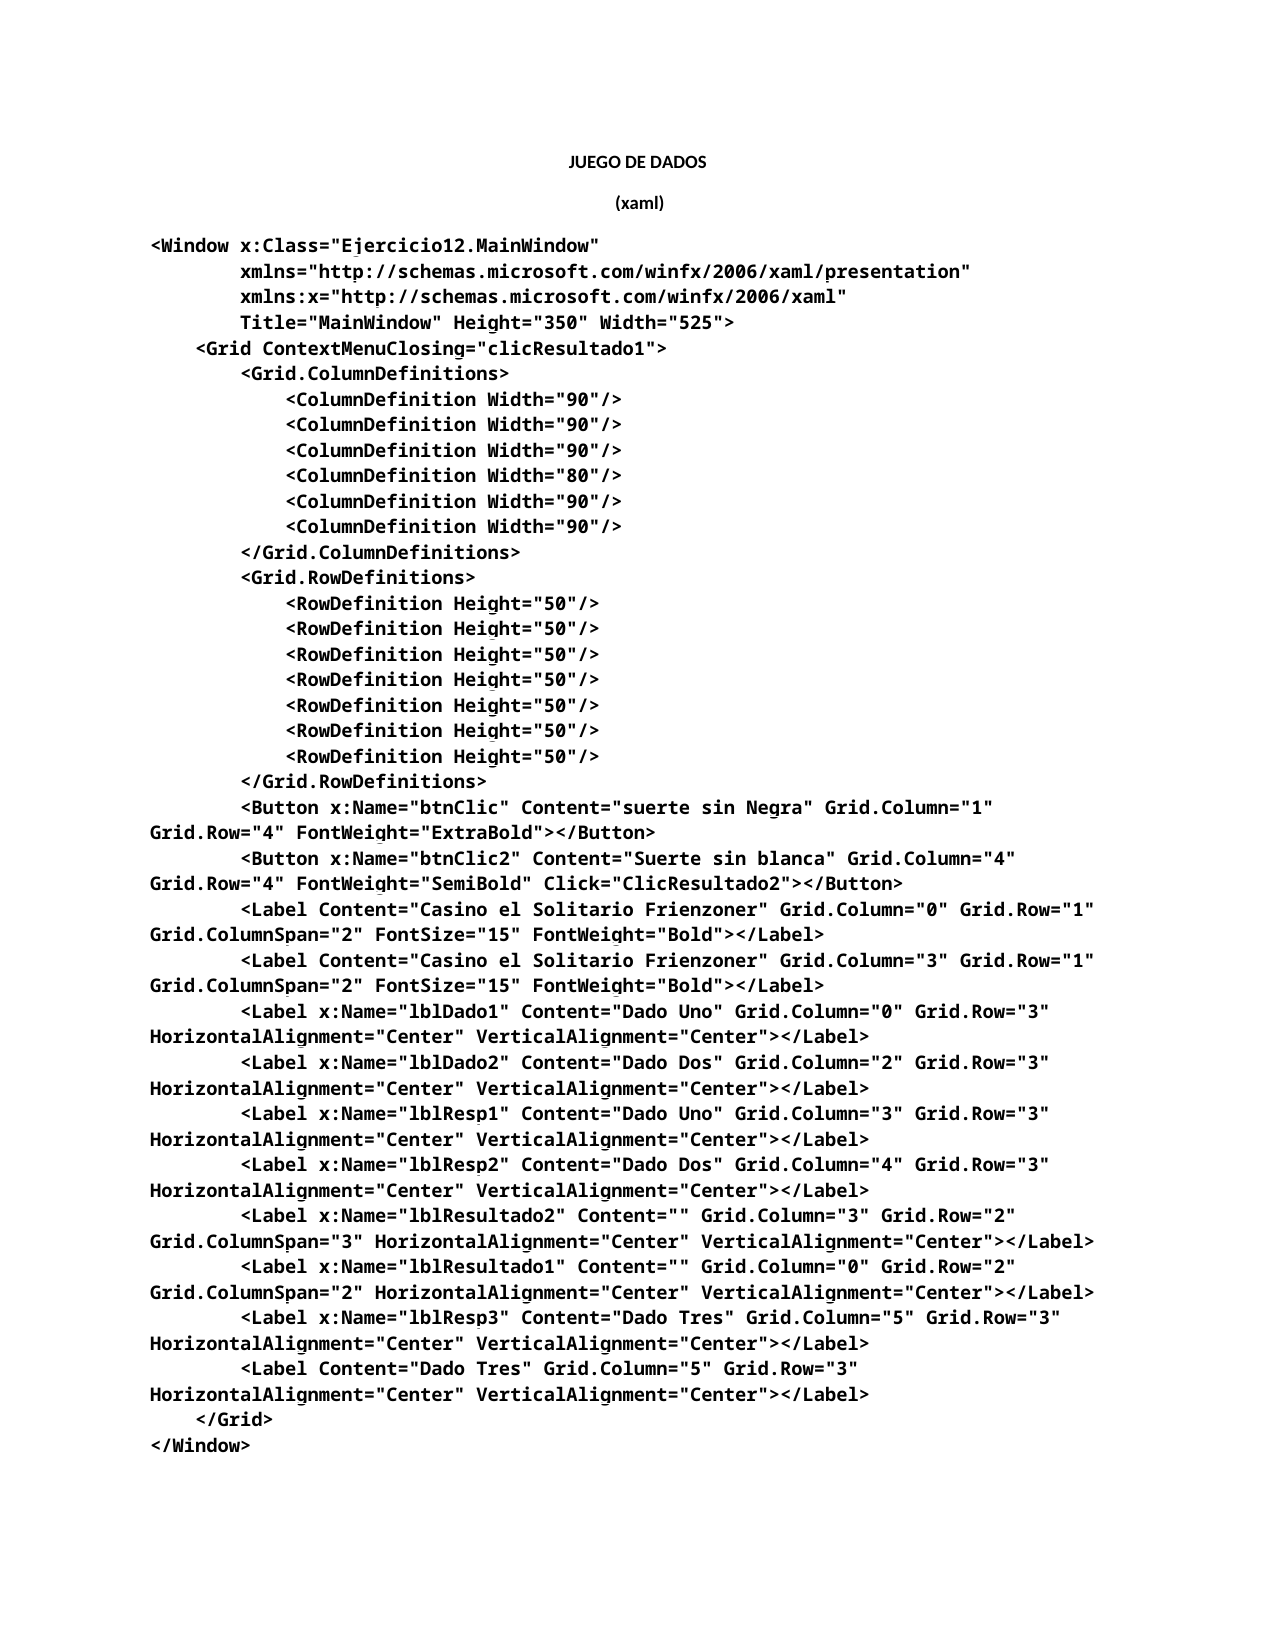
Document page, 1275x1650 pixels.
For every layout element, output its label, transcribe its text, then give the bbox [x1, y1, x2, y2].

text <Grid.RowDefinitions> [150, 564, 1125, 590]
text <Button x:Name="btnClic" Content="suerte sin Negra" Grid.Column="1" Grid.Row="4" FontWeight="ExtraBold"></Button> [150, 794, 1125, 845]
text <ColumnDefinition Width="90"/> [150, 513, 1125, 539]
text <Label x:Name="lblResultado1" Content="" Grid.Column="0" Grid.Row="2" Grid.ColumnSpan="2" HorizontalAlignment="Center" VerticalAlignment="Center"></Label> [150, 1253, 1125, 1304]
text xmlns:x="http://schemas.microsoft.com/winfx/2006/xaml" [150, 284, 1125, 309]
text xmlns="http://schemas.microsoft.com/winfx/2006/xaml/presentation" [150, 258, 1125, 284]
text <Label x:Name="lblResp3" Content="Dado Tres" Grid.Column="5" Grid.Row="3" HorizontalAlignment="Center" VerticalAlignment="Center"></Label> [150, 1304, 1125, 1356]
text JUEGO DE DADOS [150, 150, 1125, 173]
text <ColumnDefinition Width="80"/> [150, 462, 1125, 488]
text <Label x:Name="lblResp1" Content="Dado Uno" Grid.Column="3" Grid.Row="3" HorizontalAlignment="Center" VerticalAlignment="Center"></Label> [150, 1100, 1125, 1151]
text <RowDefinition Height="50"/> [150, 667, 1125, 692]
text <RowDefinition Height="50"/> [150, 743, 1125, 769]
text <Label x:Name="lblDado1" Content="Dado Uno" Grid.Column="0" Grid.Row="3" HorizontalAlignment="Center" VerticalAlignment="Center"></Label> [150, 998, 1125, 1049]
text </Grid.ColumnDefinitions> [150, 539, 1125, 564]
text <Window x:Class="Ejercicio12.MainWindow" [150, 233, 1125, 258]
text <ColumnDefinition Width="90"/> [150, 488, 1125, 513]
text <Grid ContextMenuClosing="clicResultado1"> [150, 335, 1125, 360]
text <Label x:Name="lblResultado2" Content="" Grid.Column="3" Grid.Row="2" Grid.ColumnSpan="3" HorizontalAlignment="Center" VerticalAlignment="Center"></Label> [150, 1202, 1125, 1253]
text <Label x:Name="lblDado2" Content="Dado Dos" Grid.Column="2" Grid.Row="3" HorizontalAlignment="Center" VerticalAlignment="Center"></Label> [150, 1049, 1125, 1100]
text Title="MainWindow" Height="350" Width="525"> [150, 309, 1125, 335]
text <Label Content="Casino el Solitario Frienzoner" Grid.Column="0" Grid.Row="1" Grid.ColumnSpan="2" FontSize="15" FontWeight="Bold"></Label> [150, 896, 1125, 947]
text <ColumnDefinition Width="90"/> [150, 411, 1125, 437]
text <Label Content="Dado Tres" Grid.Column="5" Grid.Row="3" HorizontalAlignment="Center" VerticalAlignment="Center"></Label> [150, 1356, 1125, 1407]
text (xaml) [150, 191, 1125, 214]
text </Window> [150, 1432, 1125, 1458]
text <RowDefinition Height="50"/> [150, 590, 1125, 616]
text <Label Content="Casino el Solitario Frienzoner" Grid.Column="3" Grid.Row="1" Grid.ColumnSpan="2" FontSize="15" FontWeight="Bold"></Label> [150, 947, 1125, 998]
text <ColumnDefinition Width="90"/> [150, 437, 1125, 462]
text <Grid.ColumnDefinitions> [150, 360, 1125, 386]
text <RowDefinition Height="50"/> [150, 718, 1125, 743]
text <RowDefinition Height="50"/> [150, 692, 1125, 718]
text <Button x:Name="btnClic2" Content="Suerte sin blanca" Grid.Column="4" Grid.Row="4" FontWeight="SemiBold" Click="ClicResultado2"></Button> [150, 845, 1125, 896]
text <RowDefinition Height="50"/> [150, 616, 1125, 641]
text <ColumnDefinition Width="90"/> [150, 386, 1125, 411]
text </Grid.RowDefinitions> [150, 769, 1125, 794]
text <RowDefinition Height="50"/> [150, 641, 1125, 667]
text </Grid> [150, 1407, 1125, 1432]
text <Label x:Name="lblResp2" Content="Dado Dos" Grid.Column="4" Grid.Row="3" HorizontalAlignment="Center" VerticalAlignment="Center"></Label> [150, 1151, 1125, 1202]
